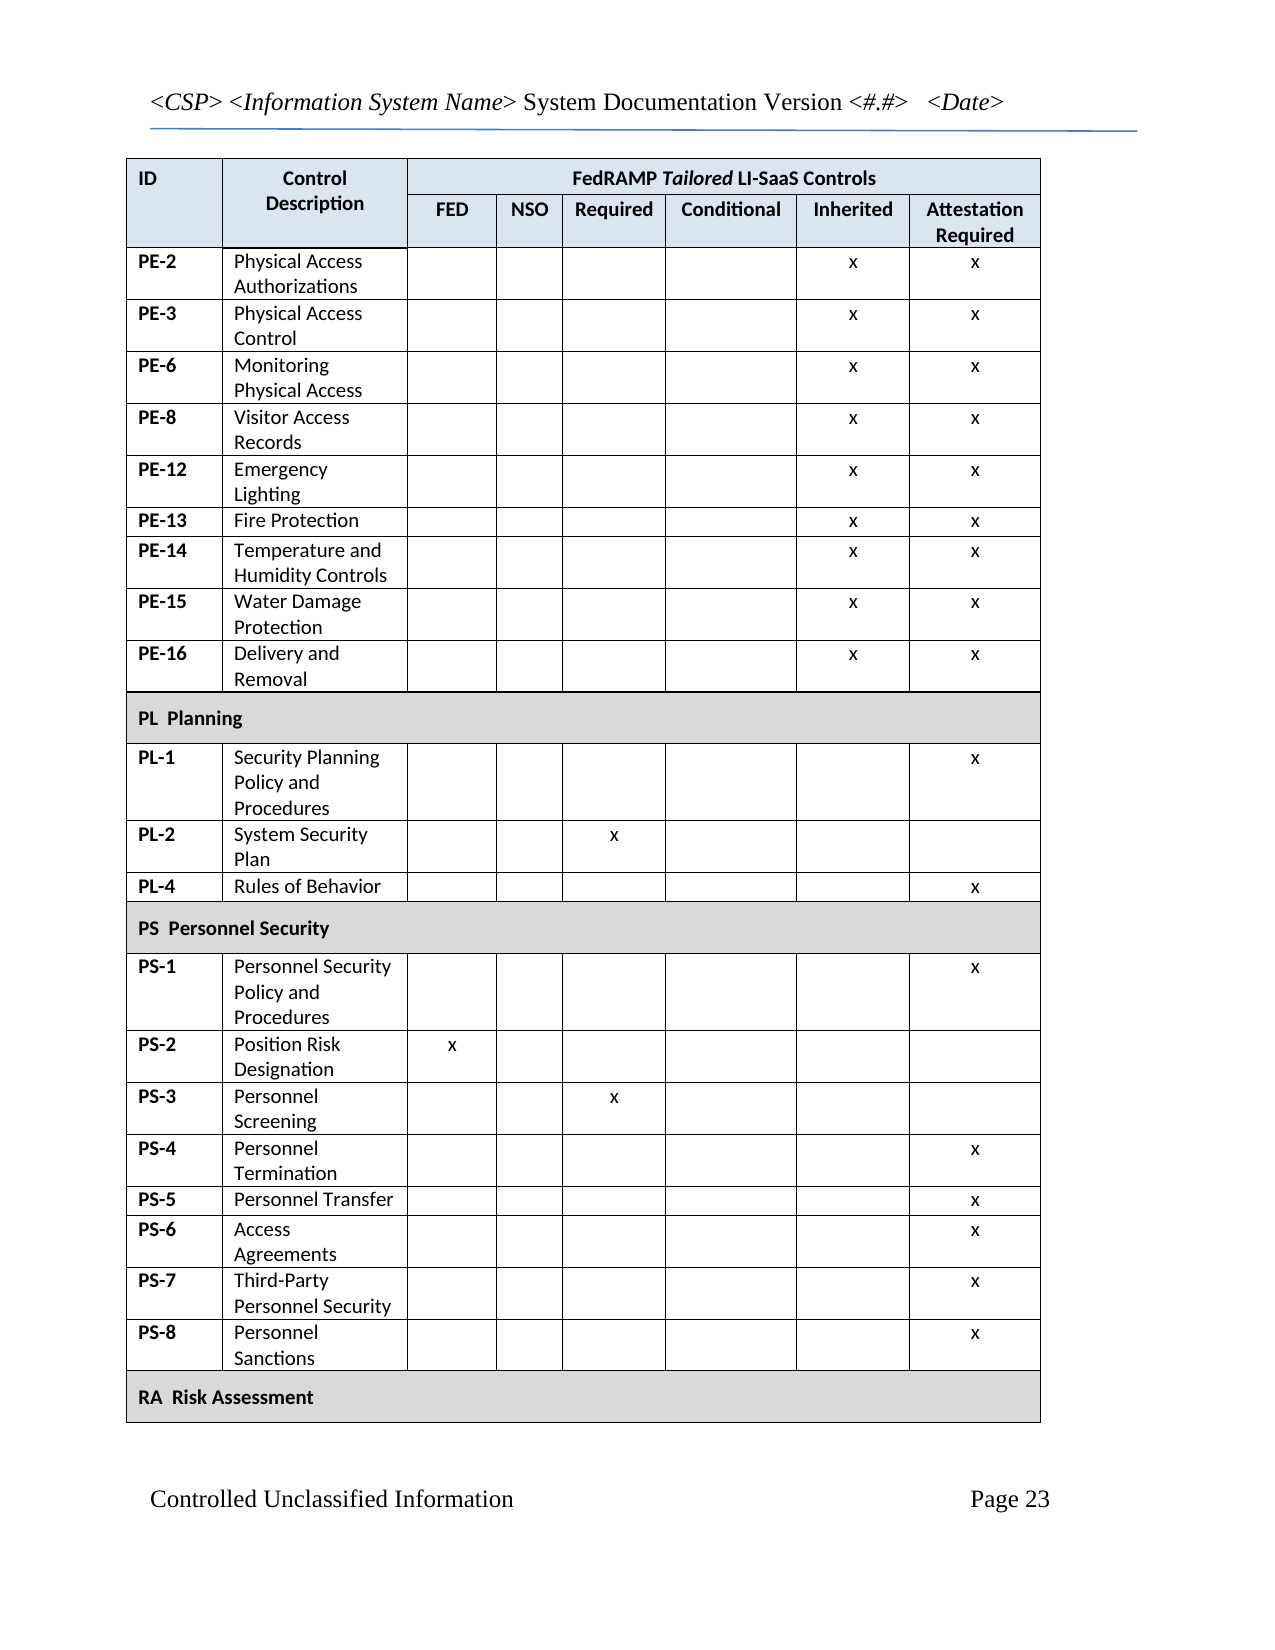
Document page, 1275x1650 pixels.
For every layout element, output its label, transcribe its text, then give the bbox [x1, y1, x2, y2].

table_cell x [563, 821, 665, 872]
table_cell x [910, 248, 1040, 299]
table_cell [563, 456, 665, 507]
table_cell x [797, 508, 909, 536]
table_cell Temperature and Humidity Controls [223, 537, 407, 588]
table_cell [797, 744, 909, 820]
table_cell [666, 1083, 796, 1134]
table_cell PE-16 [127, 641, 222, 691]
table_cell [797, 1268, 909, 1318]
table_cell x [910, 404, 1040, 455]
table_cell Monitoring Physical Access [223, 352, 407, 403]
table_cell [497, 537, 562, 588]
table_cell Position Risk Designation [223, 1031, 407, 1082]
table_cell [408, 352, 496, 403]
table_cell [497, 508, 562, 536]
table_cell [666, 248, 796, 299]
table_cell [666, 954, 796, 1030]
table_cell [563, 1031, 665, 1082]
table_cell [666, 641, 796, 691]
table_cell [563, 954, 665, 1030]
table_cell [666, 744, 796, 820]
table_cell [666, 404, 796, 455]
table_cell PS-5 [127, 1187, 222, 1215]
table_cell [408, 873, 496, 901]
table_cell x [910, 744, 1040, 820]
table_cell [408, 1083, 496, 1134]
table_cell [797, 821, 909, 872]
table_cell [563, 300, 665, 351]
table_cell x [910, 352, 1040, 403]
table_cell [797, 1216, 909, 1267]
table_cell [563, 1216, 665, 1267]
table_cell [408, 248, 496, 299]
table_cell [497, 404, 562, 455]
table_cell [797, 1187, 909, 1215]
table_cell Physical Access Control [223, 300, 407, 351]
table_cell Security Planning Policy and Procedures [223, 744, 407, 820]
table_cell Water Damage Protection [223, 589, 407, 639]
table_cell [408, 1135, 496, 1186]
table_cell [563, 1187, 665, 1215]
table_cell [497, 1320, 562, 1370]
table_cell [797, 1083, 909, 1134]
table_cell [666, 1031, 796, 1082]
table_cell PE-8 [127, 404, 222, 455]
table_cell [497, 641, 562, 691]
table_cell [797, 873, 909, 901]
table_cell [497, 300, 562, 351]
table_cell x [797, 300, 909, 351]
table_header ID [127, 159, 222, 247]
table_cell [797, 1135, 909, 1186]
table_cell Fire Protection [223, 508, 407, 536]
table_cell Personnel Security Policy and Procedures [223, 954, 407, 1030]
table_cell x [910, 1187, 1040, 1215]
table_cell [497, 954, 562, 1030]
table_cell [563, 641, 665, 691]
table_cell PS-4 [127, 1135, 222, 1186]
table_cell [497, 248, 562, 299]
table_cell Personnel Sanctions [223, 1320, 407, 1370]
table_cell x [797, 404, 909, 455]
table_cell PS-2 [127, 1031, 222, 1082]
table_cell x [910, 954, 1040, 1030]
table_cell [563, 404, 665, 455]
table_cell [666, 873, 796, 901]
table_cell [408, 1187, 496, 1215]
table_cell [666, 352, 796, 403]
table_cell x [797, 456, 909, 507]
table_cell PS-8 [127, 1320, 222, 1370]
table_cell [408, 821, 496, 872]
table_cell Personnel Screening [223, 1083, 407, 1134]
table_cell Personnel Transfer [223, 1187, 407, 1215]
table_cell [666, 821, 796, 872]
table_cell [563, 589, 665, 639]
table_cell x [797, 589, 909, 639]
table_cell PE-13 [127, 508, 222, 536]
table_cell x [910, 300, 1040, 351]
table_cell [563, 744, 665, 820]
table_cell x [797, 248, 909, 299]
table_cell [408, 508, 496, 536]
table_cell Delivery and Removal [223, 641, 407, 691]
table_cell [408, 1216, 496, 1267]
table_cell x [910, 508, 1040, 536]
table_cell [910, 821, 1040, 872]
table_cell [497, 1135, 562, 1186]
table_cell PE-2 [127, 248, 222, 299]
table_cell [497, 589, 562, 639]
table_cell PE-6 [127, 352, 222, 403]
table_cell PL-4 [127, 873, 222, 901]
table_cell x [910, 456, 1040, 507]
table_cell PE-3 [127, 300, 222, 351]
table_cell RA Risk Assessment [127, 1371, 1040, 1422]
table_cell PS-6 [127, 1216, 222, 1267]
table_cell [497, 456, 562, 507]
table_cell PL-2 [127, 821, 222, 872]
table_cell [563, 508, 665, 536]
table_cell [497, 1216, 562, 1267]
table_cell Inherited [797, 195, 909, 247]
table_cell Third-Party Personnel Security [223, 1268, 407, 1318]
table_cell [666, 456, 796, 507]
table_cell Rules of Behavior [223, 873, 407, 901]
table_cell [408, 744, 496, 820]
table_cell PE-14 [127, 537, 222, 588]
table_cell [563, 352, 665, 403]
table_cell x [910, 537, 1040, 588]
table_cell x [910, 873, 1040, 901]
table_cell PE-12 [127, 456, 222, 507]
table_cell [666, 1216, 796, 1267]
table_cell [910, 1031, 1040, 1082]
table_cell x [563, 1083, 665, 1134]
table_cell [666, 1135, 796, 1186]
table_cell x [910, 589, 1040, 639]
table_cell [408, 589, 496, 639]
table_cell PL Planning [127, 693, 1040, 743]
table_cell FED [408, 195, 496, 247]
table_cell Access Agreements [223, 1216, 407, 1267]
table_cell PS-1 [127, 954, 222, 1030]
table_cell PE-15 [127, 589, 222, 639]
table_cell [797, 954, 909, 1030]
table_cell [408, 456, 496, 507]
table_cell [797, 1031, 909, 1082]
table_cell PS-7 [127, 1268, 222, 1318]
table_cell Physical Access Authorizations [223, 249, 407, 299]
table_cell [563, 873, 665, 901]
table_cell [497, 873, 562, 901]
table_cell [666, 300, 796, 351]
table_header FedRAMP Tailored LI-SaaS Controls [408, 159, 1040, 194]
table_cell x [910, 1268, 1040, 1318]
table_cell [497, 1268, 562, 1318]
table_cell x [797, 537, 909, 588]
table_cell [666, 1268, 796, 1318]
table_cell [563, 1135, 665, 1186]
table_header Control Description [223, 159, 407, 247]
table_cell Required [563, 195, 665, 247]
table_cell [408, 954, 496, 1030]
table_cell x [408, 1031, 496, 1082]
table_cell Emergency Lighting [223, 456, 407, 507]
table_cell [563, 1268, 665, 1318]
table_cell [666, 508, 796, 536]
table_cell System Security Plan [223, 821, 407, 872]
table_cell [666, 589, 796, 639]
table_cell PS-3 [127, 1083, 222, 1134]
table_cell [497, 1031, 562, 1082]
table_cell [666, 1320, 796, 1370]
table_cell [497, 821, 562, 872]
table_cell [408, 404, 496, 455]
table_cell [408, 537, 496, 588]
table_cell [563, 537, 665, 588]
table_cell x [910, 1216, 1040, 1267]
table_cell x [910, 1320, 1040, 1370]
table_cell [797, 1320, 909, 1370]
table_cell [408, 1268, 496, 1318]
table_cell Conditional [666, 195, 796, 247]
table_cell x [797, 352, 909, 403]
table_cell [563, 248, 665, 299]
table_cell [497, 352, 562, 403]
table_cell Personnel Termination [223, 1135, 407, 1186]
table_cell [497, 744, 562, 820]
table_cell Attestation Required [910, 195, 1040, 247]
table_cell Visitor Access Records [223, 404, 407, 455]
table_cell x [910, 1135, 1040, 1186]
table_cell [666, 1187, 796, 1215]
table_cell x [797, 641, 909, 691]
table_cell [408, 1320, 496, 1370]
table_cell [563, 1320, 665, 1370]
table_cell NSO [497, 195, 562, 247]
table_cell [408, 641, 496, 691]
table_cell PS Personnel Security [127, 902, 1040, 953]
table_cell [408, 300, 496, 351]
table_cell [910, 1083, 1040, 1134]
table_cell x [910, 641, 1040, 691]
table_cell [497, 1083, 562, 1134]
table_cell [497, 1187, 562, 1215]
table_cell PL-1 [127, 744, 222, 820]
table_cell [666, 537, 796, 588]
